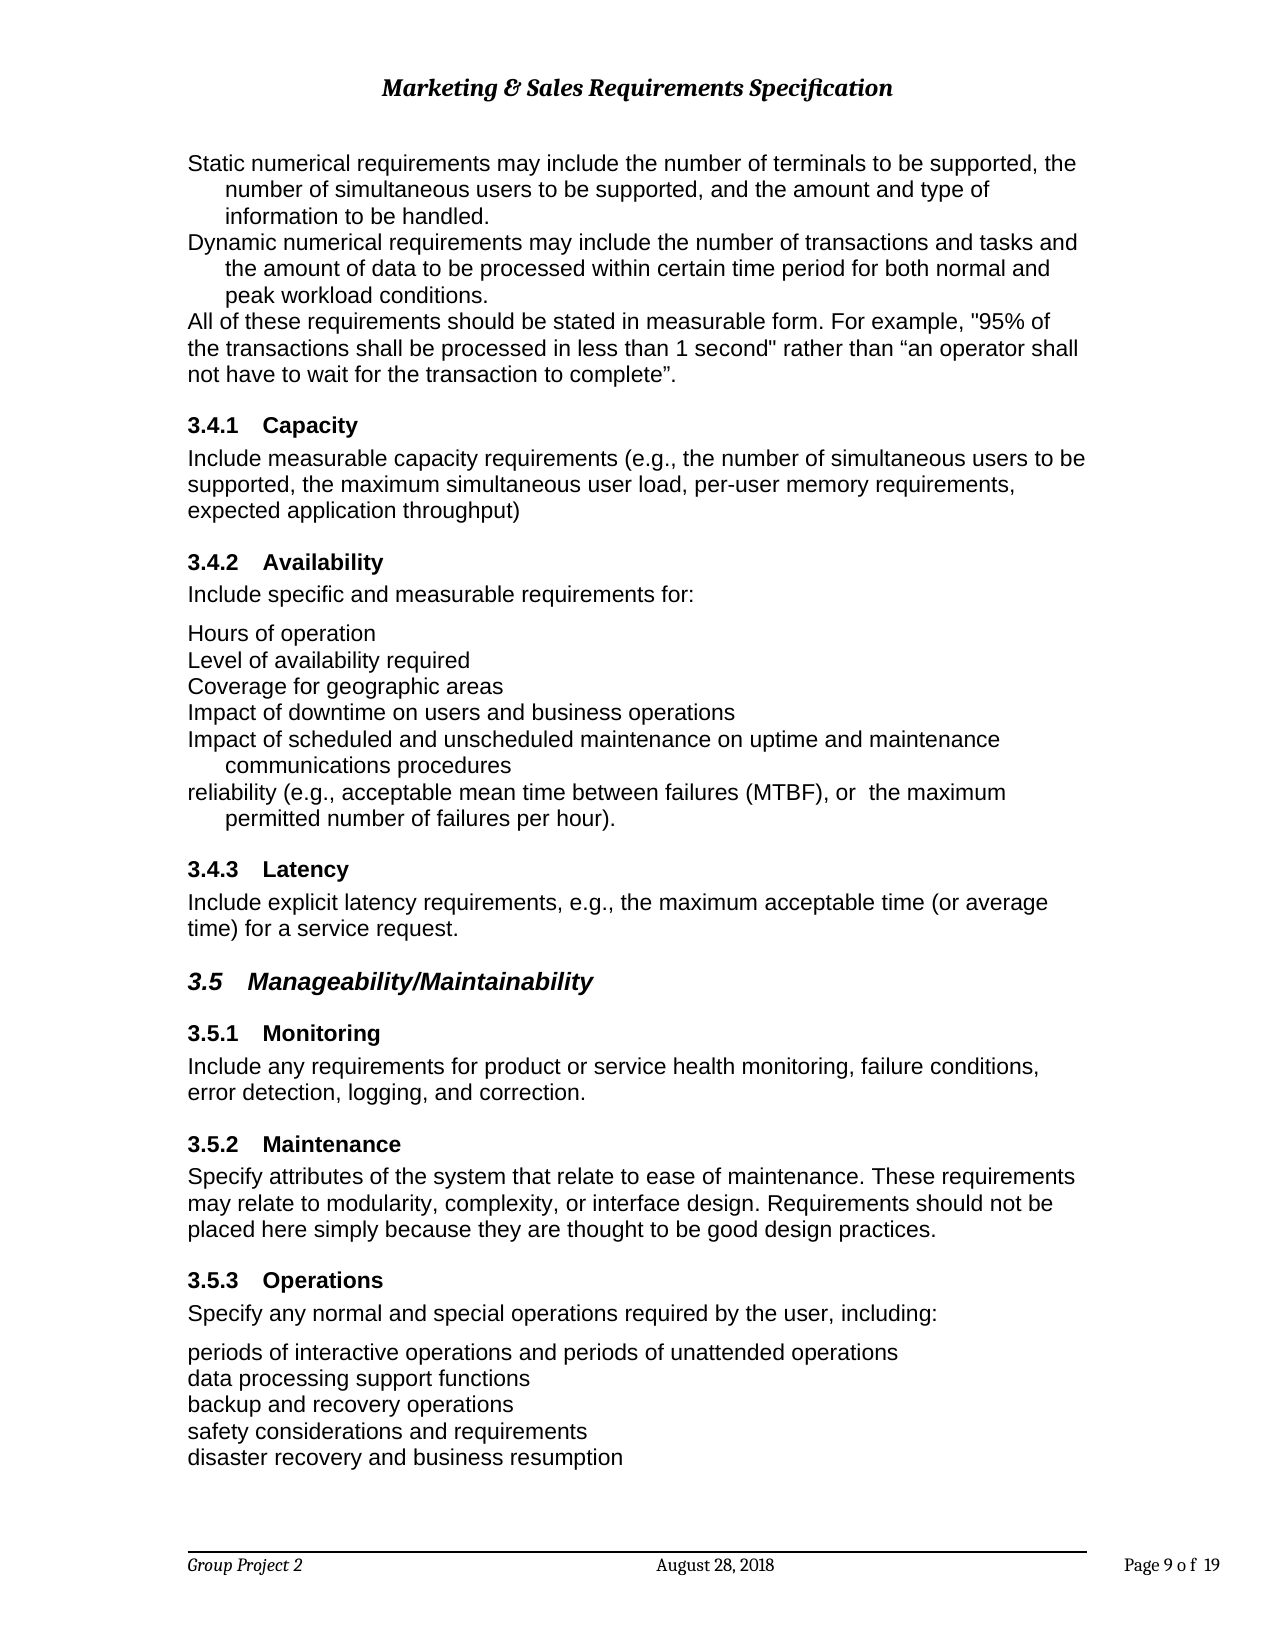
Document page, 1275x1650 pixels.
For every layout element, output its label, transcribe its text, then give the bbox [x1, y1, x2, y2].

list disaster recovery and business resumption [187, 1444, 1087, 1470]
text Include explicit latency requirements, e.g., the maximum acceptable time (or average time) for a service request. [187, 889, 1087, 941]
subtitle Availability [187, 549, 1087, 575]
text Specify any normal and special operations required by the user, including: [187, 1300, 1087, 1326]
subtitle Monitoring [187, 1020, 1087, 1047]
list Static numerical requirements may include the number of terminals to be supported, the number of simultaneous users to be supported, and the amount and type of information to be handled. [187, 150, 1087, 229]
list data processing support functions [187, 1365, 1087, 1391]
subtitle Manageability/Maintainability [187, 966, 1087, 995]
text Include any requirements for product or service health monitoring, failure conditions, error detection, logging, and correction. [187, 1053, 1087, 1106]
list Impact of scheduled and unscheduled maintenance on uptime and maintenance communications procedures [187, 726, 1087, 778]
subtitle Maintenance [187, 1131, 1087, 1157]
list safety considerations and requirements [187, 1418, 1087, 1444]
list reliability (e.g., acceptable mean time between failures (MTBF), or the maximum permitted number of failures per hour). [187, 778, 1087, 831]
list backup and recovery operations [187, 1391, 1087, 1418]
text Include specific and measurable requirements for: [187, 581, 1087, 608]
list periods of interactive operations and periods of unattended operations [187, 1339, 1087, 1365]
subtitle Operations [187, 1267, 1087, 1293]
subtitle Latency [187, 856, 1087, 882]
list Coverage for geographic areas [187, 673, 1087, 699]
text All of these requirements should be stated in measurable form. For example, "95% of the transactions shall be processed in less than 1 second" rather than “an operator shall not have to wait for the transaction to complete”. [187, 308, 1087, 387]
list Impact of downtime on users and business operations [187, 699, 1087, 726]
text Include measurable capacity requirements (e.g., the number of simultaneous users to be supported, the maximum simultaneous user load, per-user memory requirements, expected application throughput) [187, 445, 1087, 524]
list Hours of operation [187, 620, 1087, 647]
list Dynamic numerical requirements may include the number of transactions and tasks and the amount of data to be processed within certain time period for both normal and peak workload conditions. [187, 229, 1087, 308]
list Level of availability required [187, 647, 1087, 673]
subtitle Capacity [187, 412, 1087, 438]
